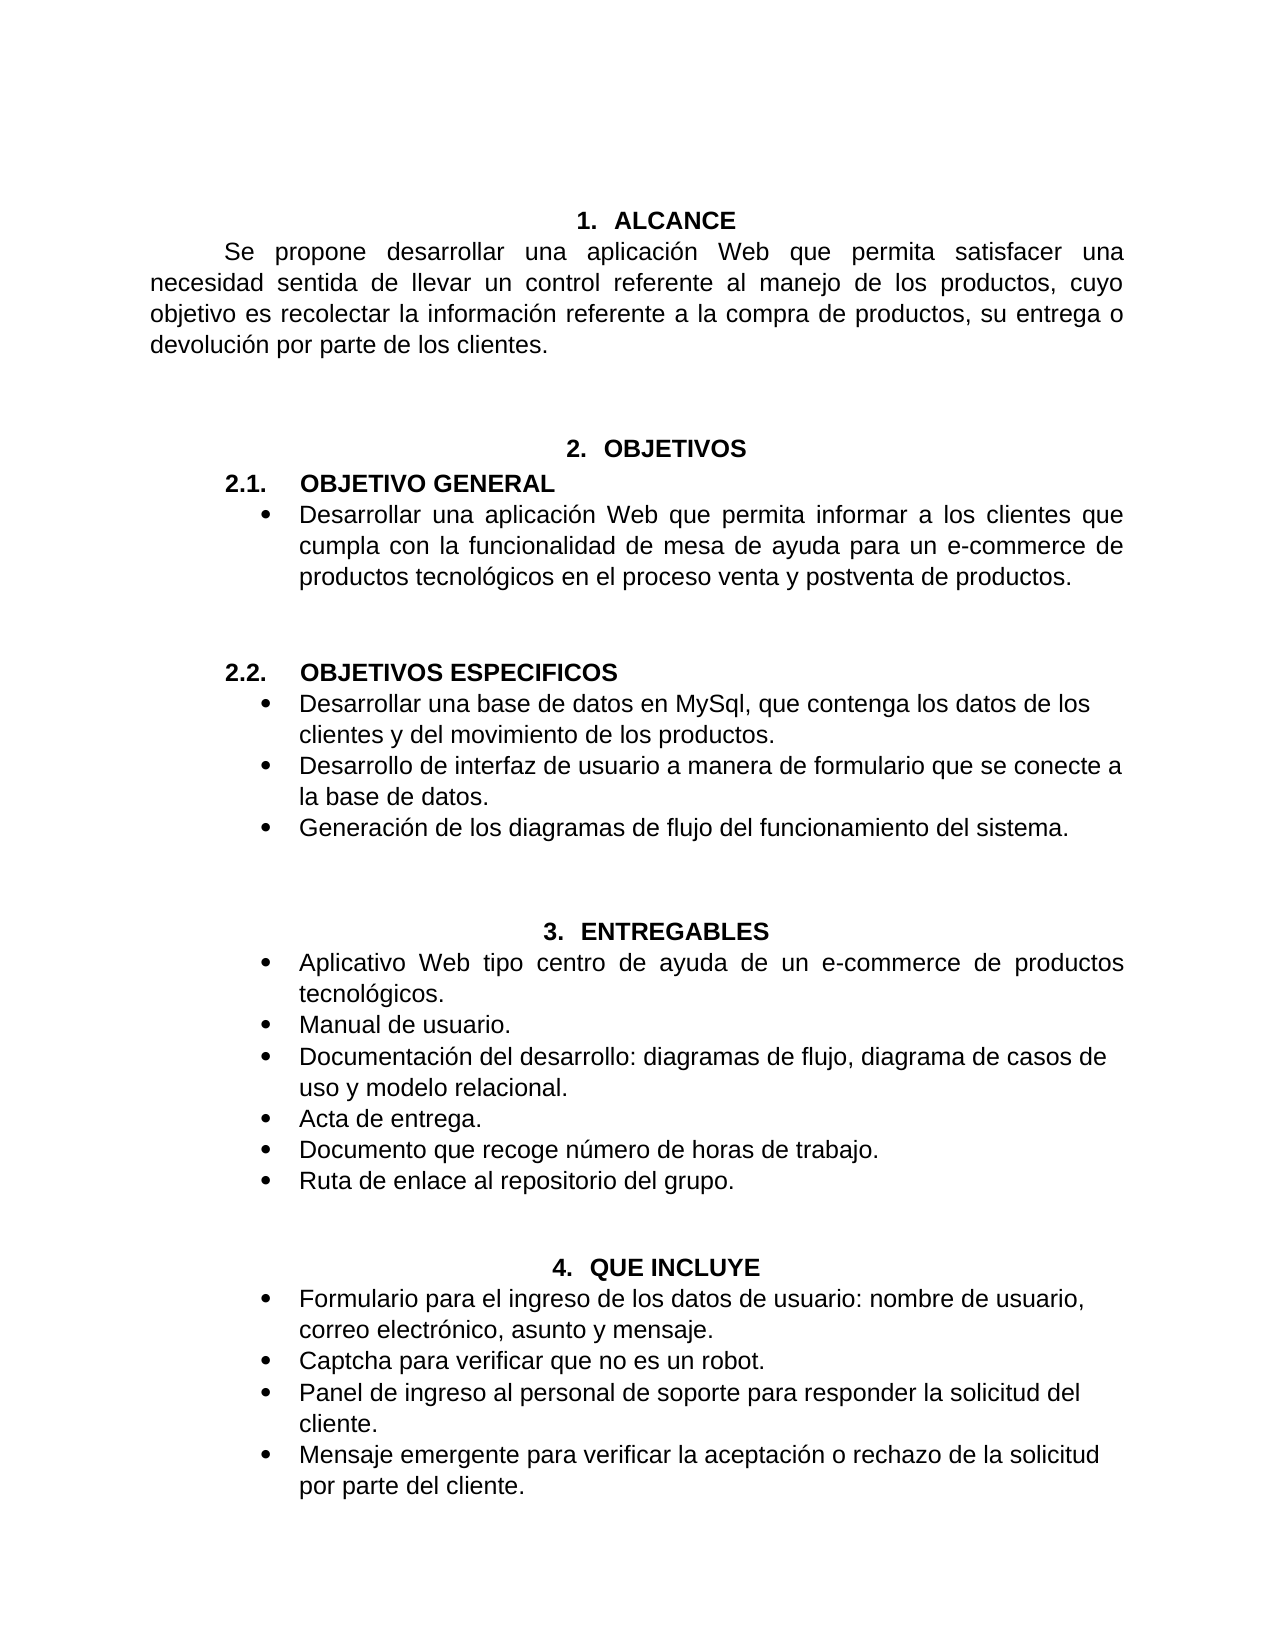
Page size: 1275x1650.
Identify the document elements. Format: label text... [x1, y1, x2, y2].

list Captcha para verificar que no es un robot. [261, 1346, 1125, 1375]
list Formulario para el ingreso de los datos de usuario: nombre de usuario, correo electrónico, asunto y mensaje. [261, 1284, 1125, 1344]
list Desarrollo de interfaz de usuario a manera de formulario que se conecte a la base de datos. [261, 751, 1125, 811]
list Manual de usuario. [261, 1010, 1125, 1039]
list Generación de los diagramas de flujo del funcionamiento del sistema. [261, 813, 1125, 842]
list Ruta de enlace al repositorio del grupo. [261, 1166, 1125, 1195]
list Documentación del desarrollo: diagramas de flujo, diagrama de casos de uso y modelo relacional. [261, 1041, 1125, 1101]
text Se propone desarrollar una aplicación Web que permita satisfacer una necesidad sentida de llevar un control referente al manejo de los productos, cuyo objetivo es recolectar la información referente a la compra de productos, su entrega o devolución por parte de los clientes. [150, 237, 1125, 359]
subtitle OBJETIVOS ESPECIFICOS [225, 658, 1125, 687]
list Documento que recoge número de horas de trabajo. [261, 1135, 1125, 1164]
list Aplicativo Web tipo centro de ayuda de un e-commerce de productos tecnológicos. [261, 948, 1125, 1008]
subtitle QUE INCLUYE [187, 1253, 1125, 1282]
list Panel de ingreso al personal de soporte para responder la solicitud del cliente. [261, 1377, 1125, 1437]
list Desarrollar una base de datos en MySql, que contenga los datos de los clientes y del movimiento de los productos. [261, 689, 1125, 749]
list Mensaje emergente para verificar la aceptación o rechazo de la solicitud por parte del cliente. [261, 1440, 1125, 1499]
list Desarrollar una aplicación Web que permita informar a los clientes que cumpla con la funcionalidad de mesa de ayuda para un e-commerce de productos tecnológicos en el proceso venta y postventa de productos. [261, 500, 1125, 591]
list Acta de entrega. [261, 1104, 1125, 1132]
subtitle ALCANCE [187, 206, 1125, 235]
subtitle ENTREGABLES [187, 917, 1125, 946]
subtitle OBJETIVO GENERAL [225, 469, 1125, 498]
subtitle OBJETIVOS [187, 434, 1125, 463]
